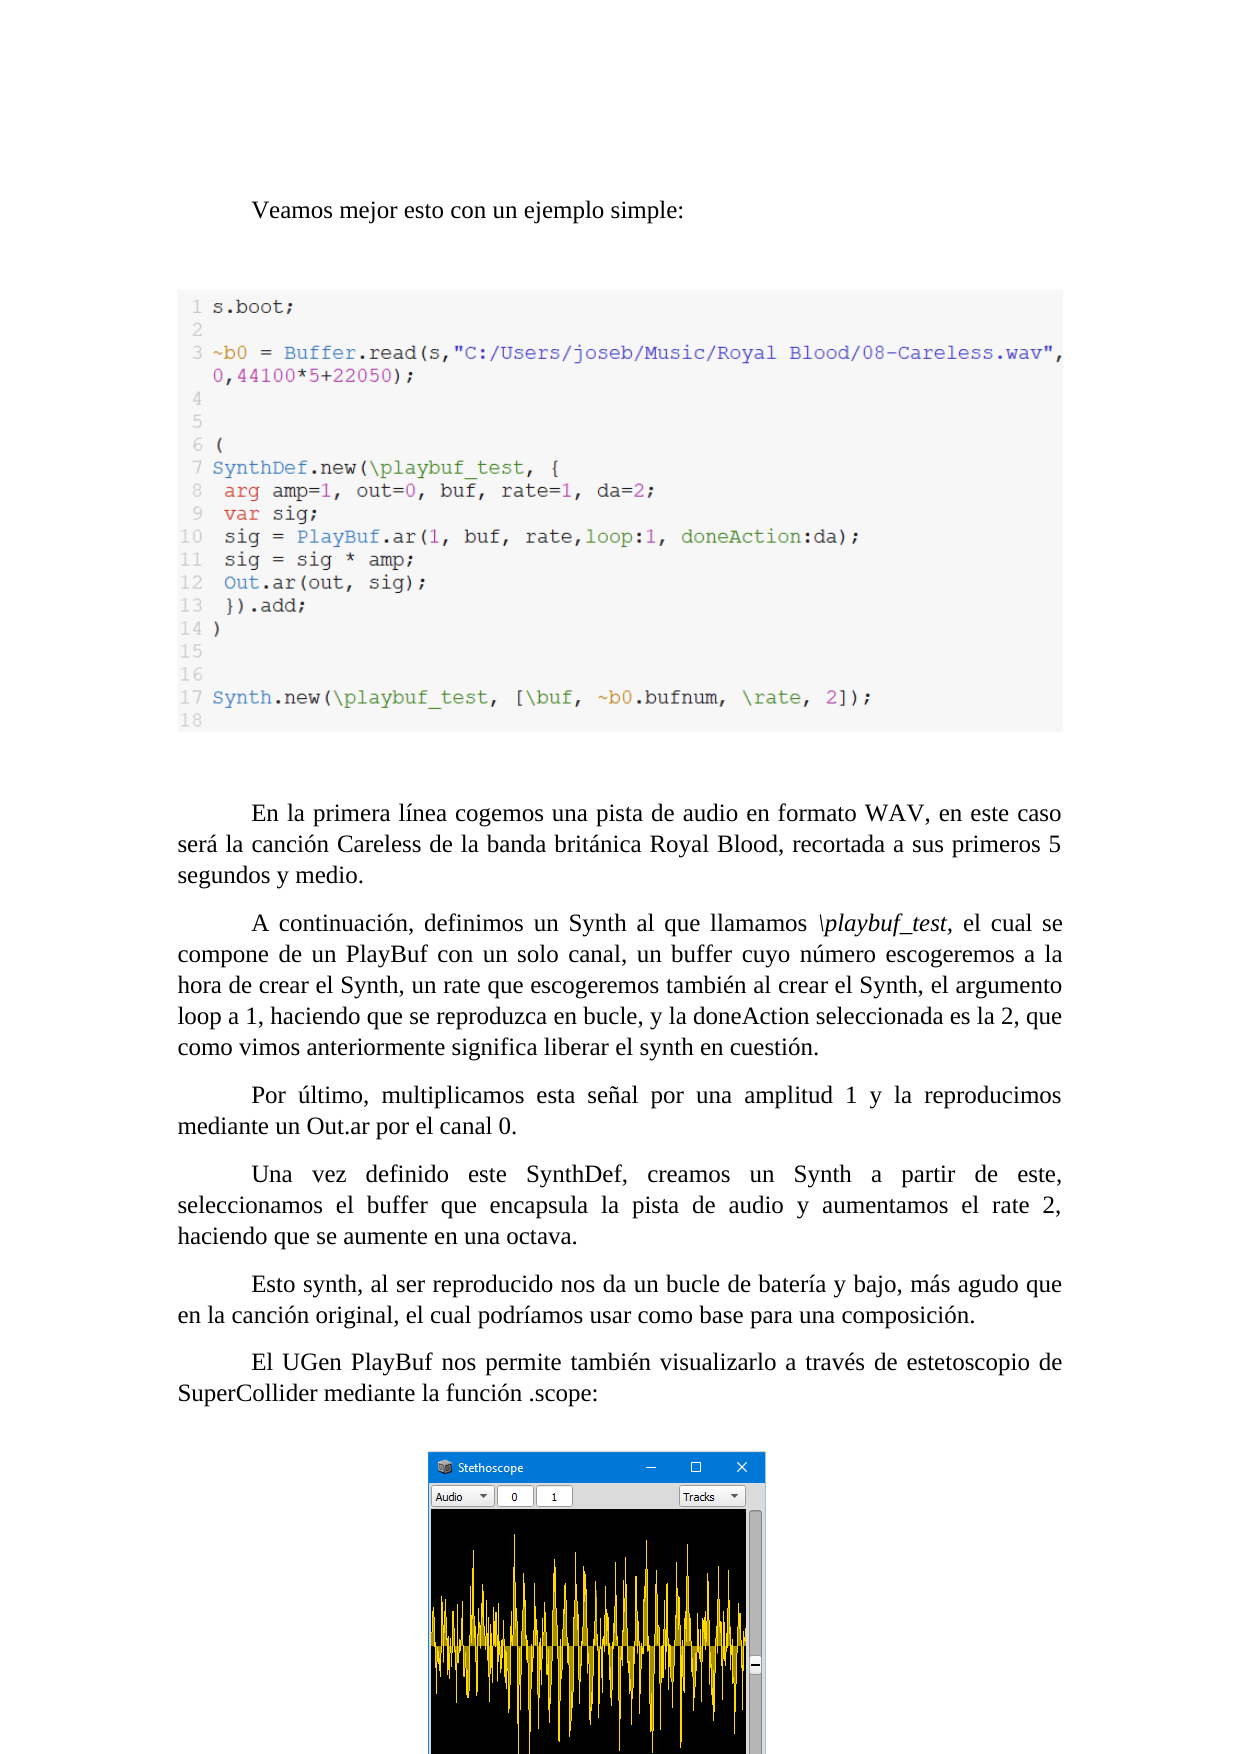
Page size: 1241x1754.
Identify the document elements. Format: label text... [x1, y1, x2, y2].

text Por último, multiplicamos esta señal por una amplitud 1 y la reproducimos mediante un Out.ar por el canal 0. [177, 1080, 1063, 1140]
text A continuación, definimos un Synth al que llamamos \playbuf_test, el cual se compone de un PlayBuf con un solo canal, un buffer cuyo número escogeremos a la hora de crear el Synth, un rate que escogeremos también al crear el Synth, el argumento loop a 1, haciendo que se reproduzca en bucle, y la doneAction seleccionada es la 2, que como vimos anteriormente significa liberar el synth en cuestión. [177, 908, 1063, 1061]
text En la primera línea cogemos una pista de audio en formato WAV, en este caso será la canción Careless de la banda británica Royal Blood, recortada a sus primeros 5 segundos y medio. [177, 798, 1063, 889]
picture [428, 1451, 766, 1754]
text El UGen PlayBuf nos permite también visualizarlo a través de estetoscopio de SuperCollider mediante la función .scope: [177, 1347, 1063, 1407]
text Una vez definido este SynthDef, creamos un Synth a partir de este, seleccionamos el buffer que encapsula la pista de audio y aumentamos el rate 2, haciendo que se aumente en una octava. [177, 1159, 1063, 1250]
text Esto synth, al ser reproducido nos da un bucle de batería y bajo, más agudo que en la canción original, el cual podríamos usar como base para una composición. [177, 1269, 1063, 1328]
text Veamos mejor esto con un ejemplo simple: [177, 195, 1063, 224]
picture [177, 290, 1063, 732]
